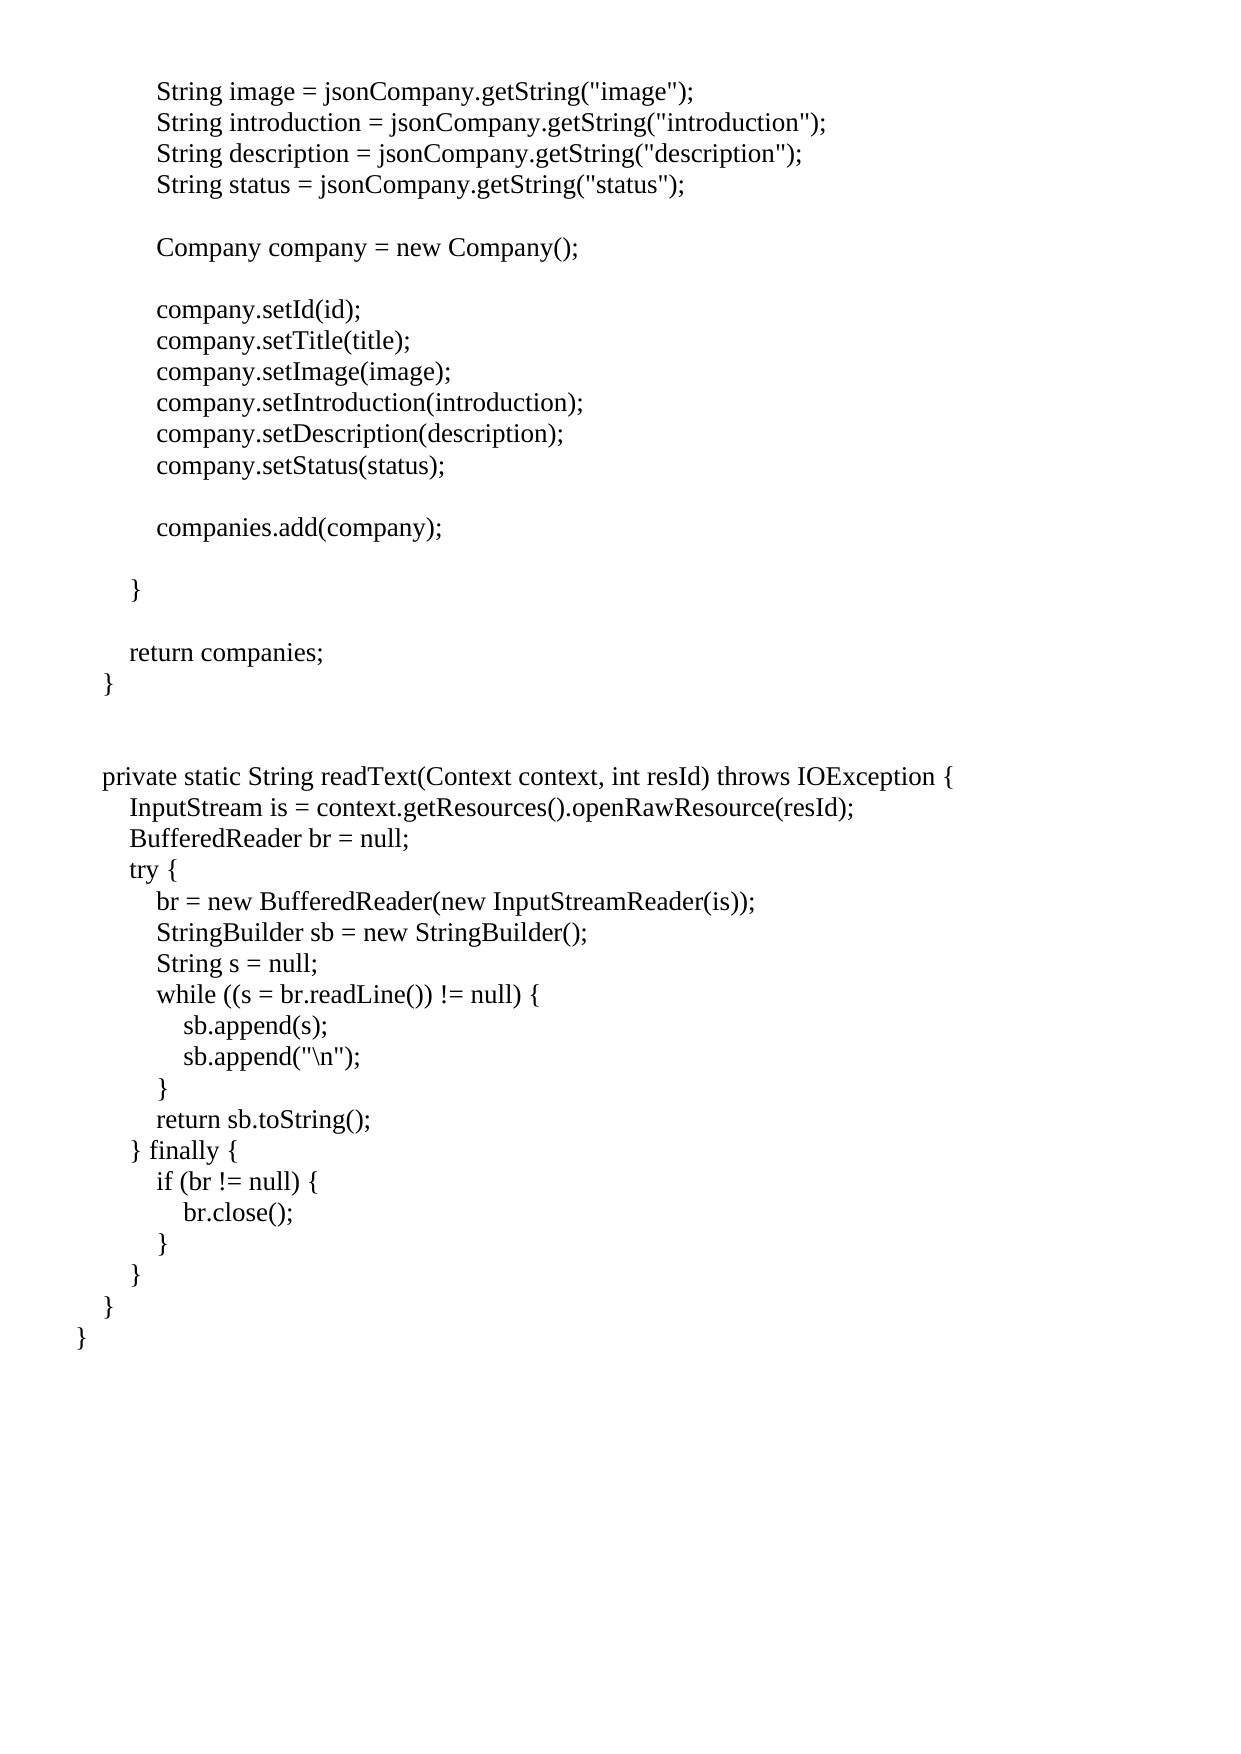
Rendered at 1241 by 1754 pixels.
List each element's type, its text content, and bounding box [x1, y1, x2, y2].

text String introduction = jsonCompany.getString("introduction"); [75, 106, 1165, 137]
text while ((s = br.readLine()) != null) { [75, 978, 1165, 1009]
text } [75, 1321, 1165, 1352]
text company.setIntroduction(introduction); [75, 386, 1165, 418]
text String image = jsonCompany.getString("image"); [75, 75, 1165, 106]
text } [75, 1290, 1165, 1321]
text sb.append("\n"); [75, 1041, 1165, 1072]
text } [75, 573, 1165, 604]
text company.setStatus(status); [75, 449, 1165, 480]
text } finally { [75, 1134, 1165, 1165]
text company.setTitle(title); [75, 324, 1165, 355]
text company.setDescription(description); [75, 418, 1165, 449]
text Company company = new Company(); [75, 231, 1165, 262]
text } [75, 1227, 1165, 1258]
text sb.append(s); [75, 1009, 1165, 1041]
text return companies; [75, 636, 1165, 667]
text br = new BufferedReader(new InputStreamReader(is)); [75, 885, 1165, 916]
text companies.add(company); [75, 511, 1165, 542]
text return sb.toString(); [75, 1103, 1165, 1134]
text String status = jsonCompany.getString("status"); [75, 168, 1165, 199]
text } [75, 667, 1165, 698]
text String description = jsonCompany.getString("description"); [75, 137, 1165, 168]
text private static String readText(Context context, int resId) throws IOException { [75, 760, 1165, 791]
text } [75, 1072, 1165, 1103]
text if (br != null) { [75, 1165, 1165, 1196]
text } [75, 1258, 1165, 1290]
text String s = null; [75, 947, 1165, 978]
text company.setImage(image); [75, 355, 1165, 386]
text InputStream is = context.getResources().openRawResource(resId); [75, 791, 1165, 822]
text BufferedReader br = null; [75, 822, 1165, 854]
text StringBuilder sb = new StringBuilder(); [75, 916, 1165, 947]
text try { [75, 854, 1165, 885]
text company.setId(id); [75, 293, 1165, 324]
text br.close(); [75, 1196, 1165, 1227]
